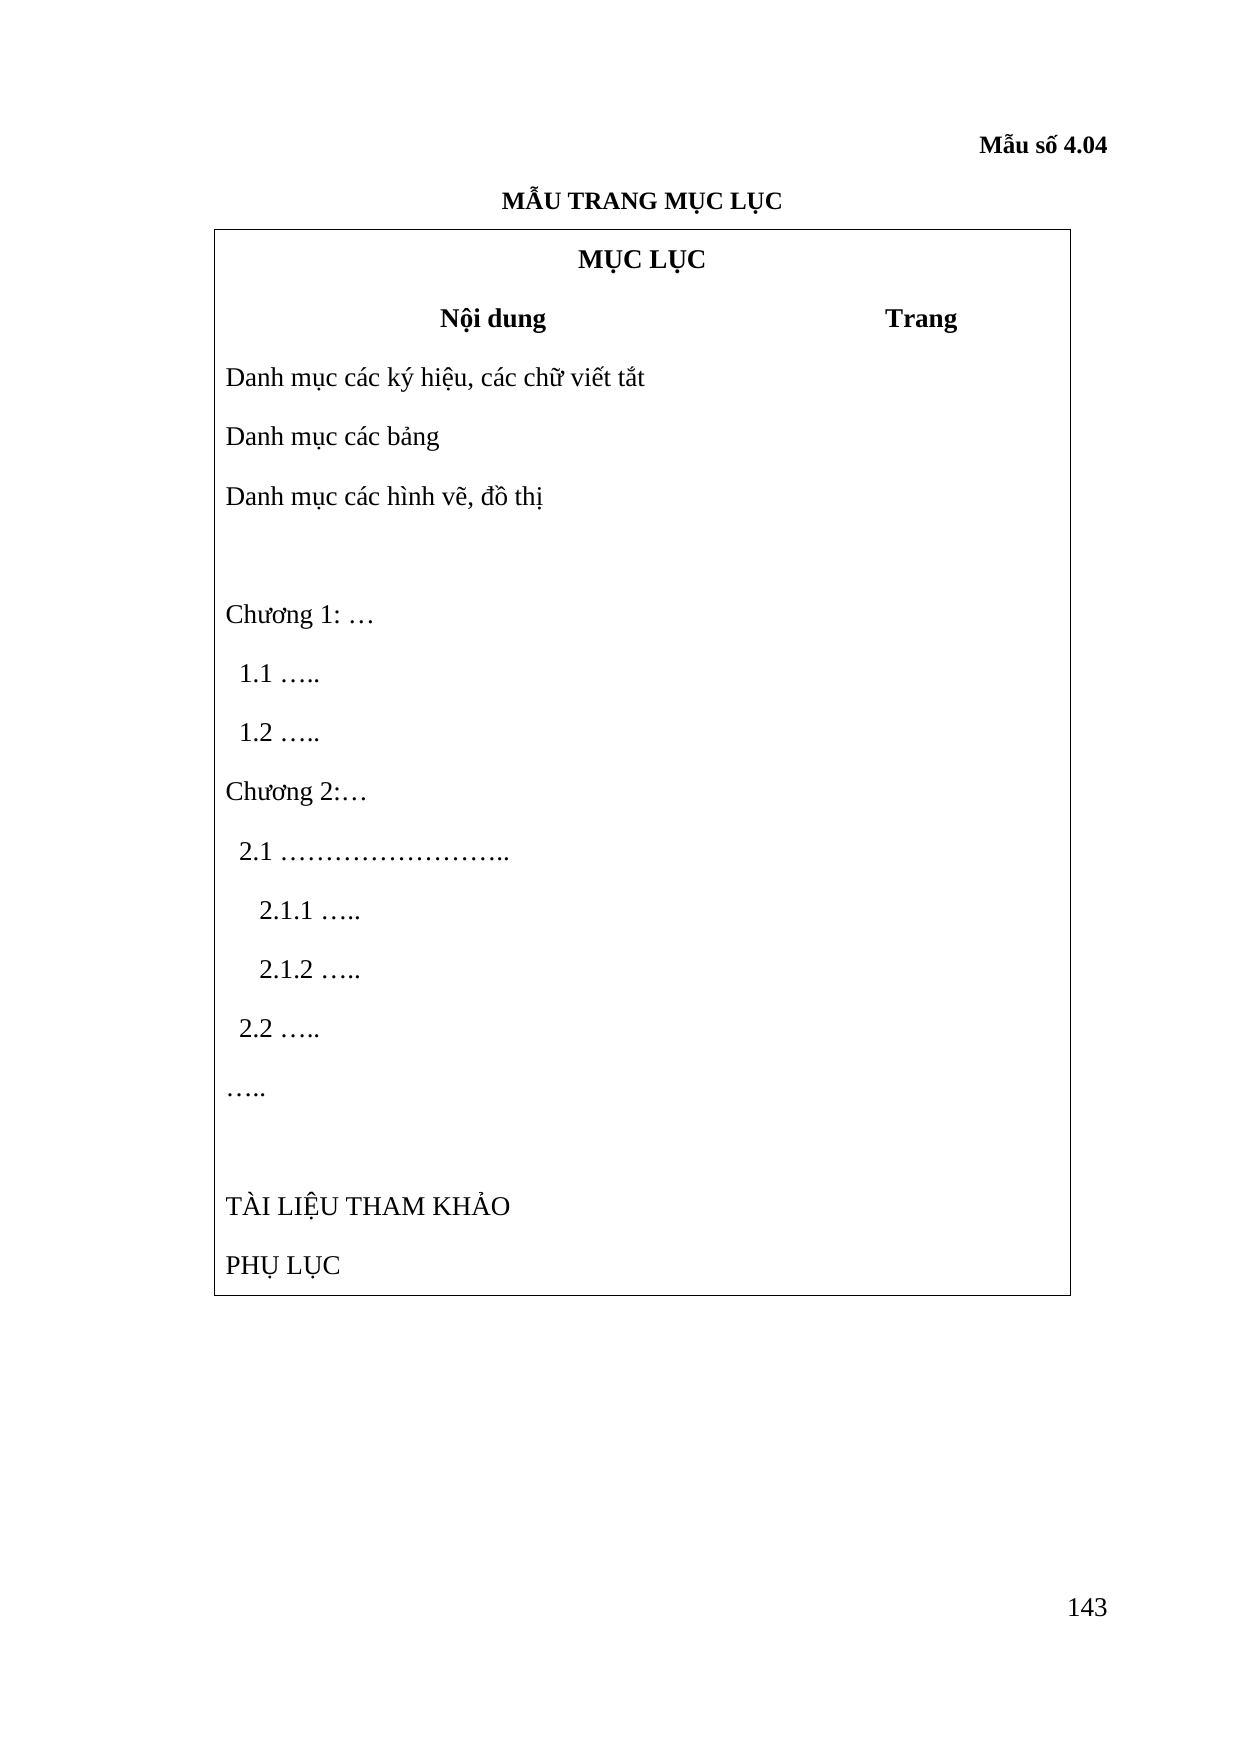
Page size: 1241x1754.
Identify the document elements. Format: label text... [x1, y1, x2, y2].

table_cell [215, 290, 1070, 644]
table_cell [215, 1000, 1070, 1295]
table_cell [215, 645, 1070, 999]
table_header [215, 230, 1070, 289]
text Mẫu số 4.04 [177, 131, 1107, 159]
text MẪU TRANG MỤC LỤC [177, 186, 1107, 215]
